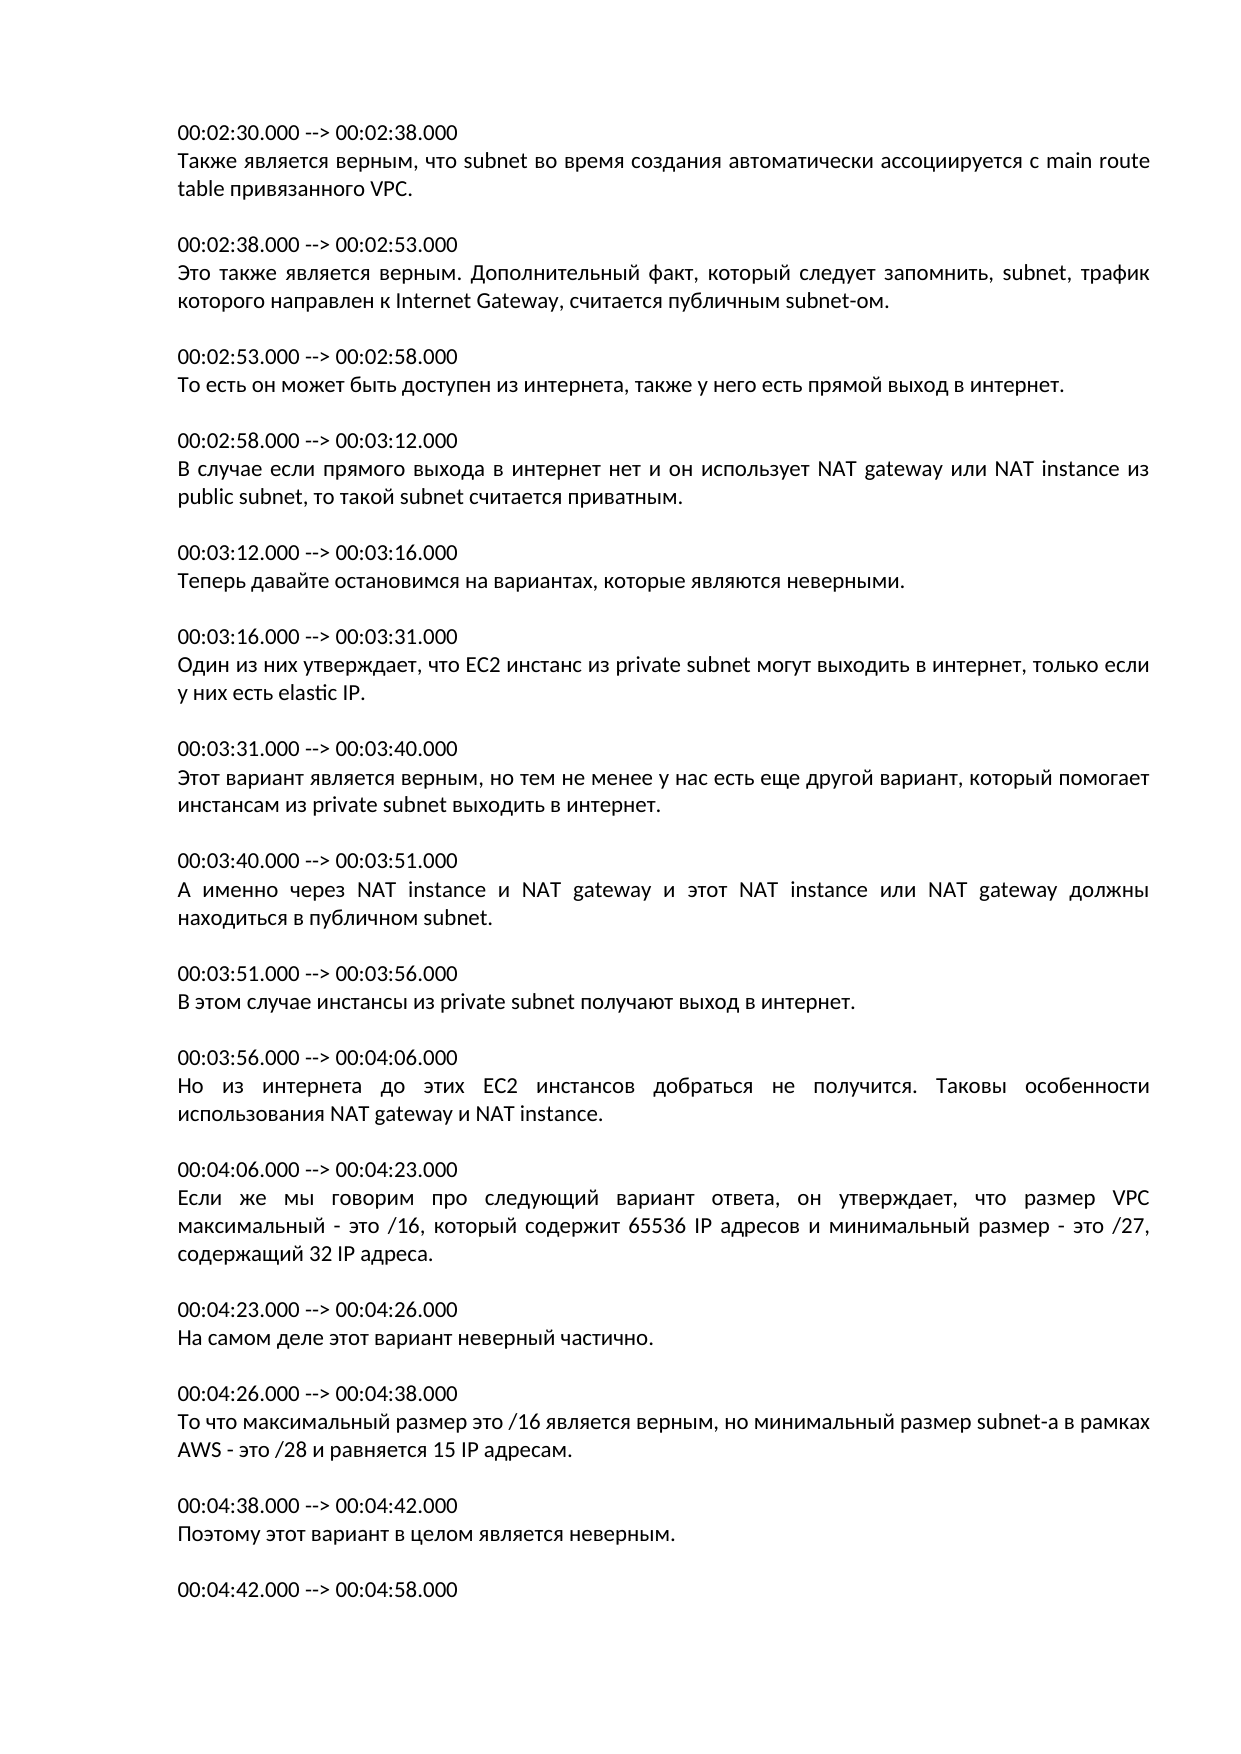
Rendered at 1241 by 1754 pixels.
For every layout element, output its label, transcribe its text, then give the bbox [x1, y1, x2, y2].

text 00:02:38.000 --> 00:02:53.000 [177, 230, 1152, 258]
text 00:04:23.000 --> 00:04:26.000 [177, 1295, 1152, 1323]
text Но из интернета до этих EC2 инстансов добраться не получится. Таковы особенности использования NAT gateway и NAT instance. [177, 1071, 1152, 1127]
text Теперь давайте остановимся на вариантах, которые являются неверными. [177, 566, 1152, 594]
text 00:03:31.000 --> 00:03:40.000 [177, 734, 1152, 763]
text 00:03:40.000 --> 00:03:51.000 [177, 847, 1152, 875]
text 00:03:56.000 --> 00:04:06.000 [177, 1043, 1152, 1071]
text 00:03:12.000 --> 00:03:16.000 [177, 538, 1152, 566]
text Если же мы говорим про следующий вариант ответа, он утверждает, что размер VPC максимальный - это /16, который содержит 65536 IP адресов и минимальный размер - это /27, содержащий 32 IP адреса. [177, 1183, 1152, 1267]
text 00:03:16.000 --> 00:03:31.000 [177, 622, 1152, 651]
text Поэтому этот вариант в целом является неверным. [177, 1519, 1152, 1547]
text 00:04:42.000 --> 00:04:58.000 [177, 1575, 1152, 1603]
text 00:02:30.000 --> 00:02:38.000 [177, 118, 1152, 146]
text Один из них утверждает, что EC2 инстанс из private subnet могут выходить в интернет, только если у них есть elastic IP. [177, 651, 1152, 707]
text Также является верным, что subnet во время создания автоматически ассоциируется с main route table привязанного VPC. [177, 146, 1152, 202]
text Это также является верным. Дополнительный факт, который следует запомнить, subnet, трафик которого направлен к Internet Gateway, считается публичным subnet-ом. [177, 258, 1152, 314]
text 00:02:53.000 --> 00:02:58.000 [177, 342, 1152, 370]
text 00:03:51.000 --> 00:03:56.000 [177, 959, 1152, 987]
text Этот вариант является верным, но тем не менее у нас есть еще другой вариант, который помогает инстансам из private subnet выходить в интернет. [177, 763, 1152, 819]
text На самом деле этот вариант неверный частично. [177, 1323, 1152, 1351]
text 00:04:06.000 --> 00:04:23.000 [177, 1155, 1152, 1183]
text 00:04:38.000 --> 00:04:42.000 [177, 1491, 1152, 1519]
text В случае если прямого выхода в интернет нет и он использует NAT gateway или NAT instance из public subnet, то такой subnet считается приватным. [177, 454, 1152, 510]
text А именно через NAT instance и NAT gateway и этот NAT instance или NAT gateway должны находиться в публичном subnet. [177, 875, 1152, 931]
text 00:04:26.000 --> 00:04:38.000 [177, 1379, 1152, 1407]
text То что максимальный размер это /16 является верным, но минимальный размер subnet-а в рамках AWS - это /28 и равняется 15 IP адресам. [177, 1407, 1152, 1463]
text То есть он может быть доступен из интернета, также у него есть прямой выход в интернет. [177, 370, 1152, 398]
text В этом случае инстансы из private subnet получают выход в интернет. [177, 987, 1152, 1015]
text 00:02:58.000 --> 00:03:12.000 [177, 426, 1152, 454]
